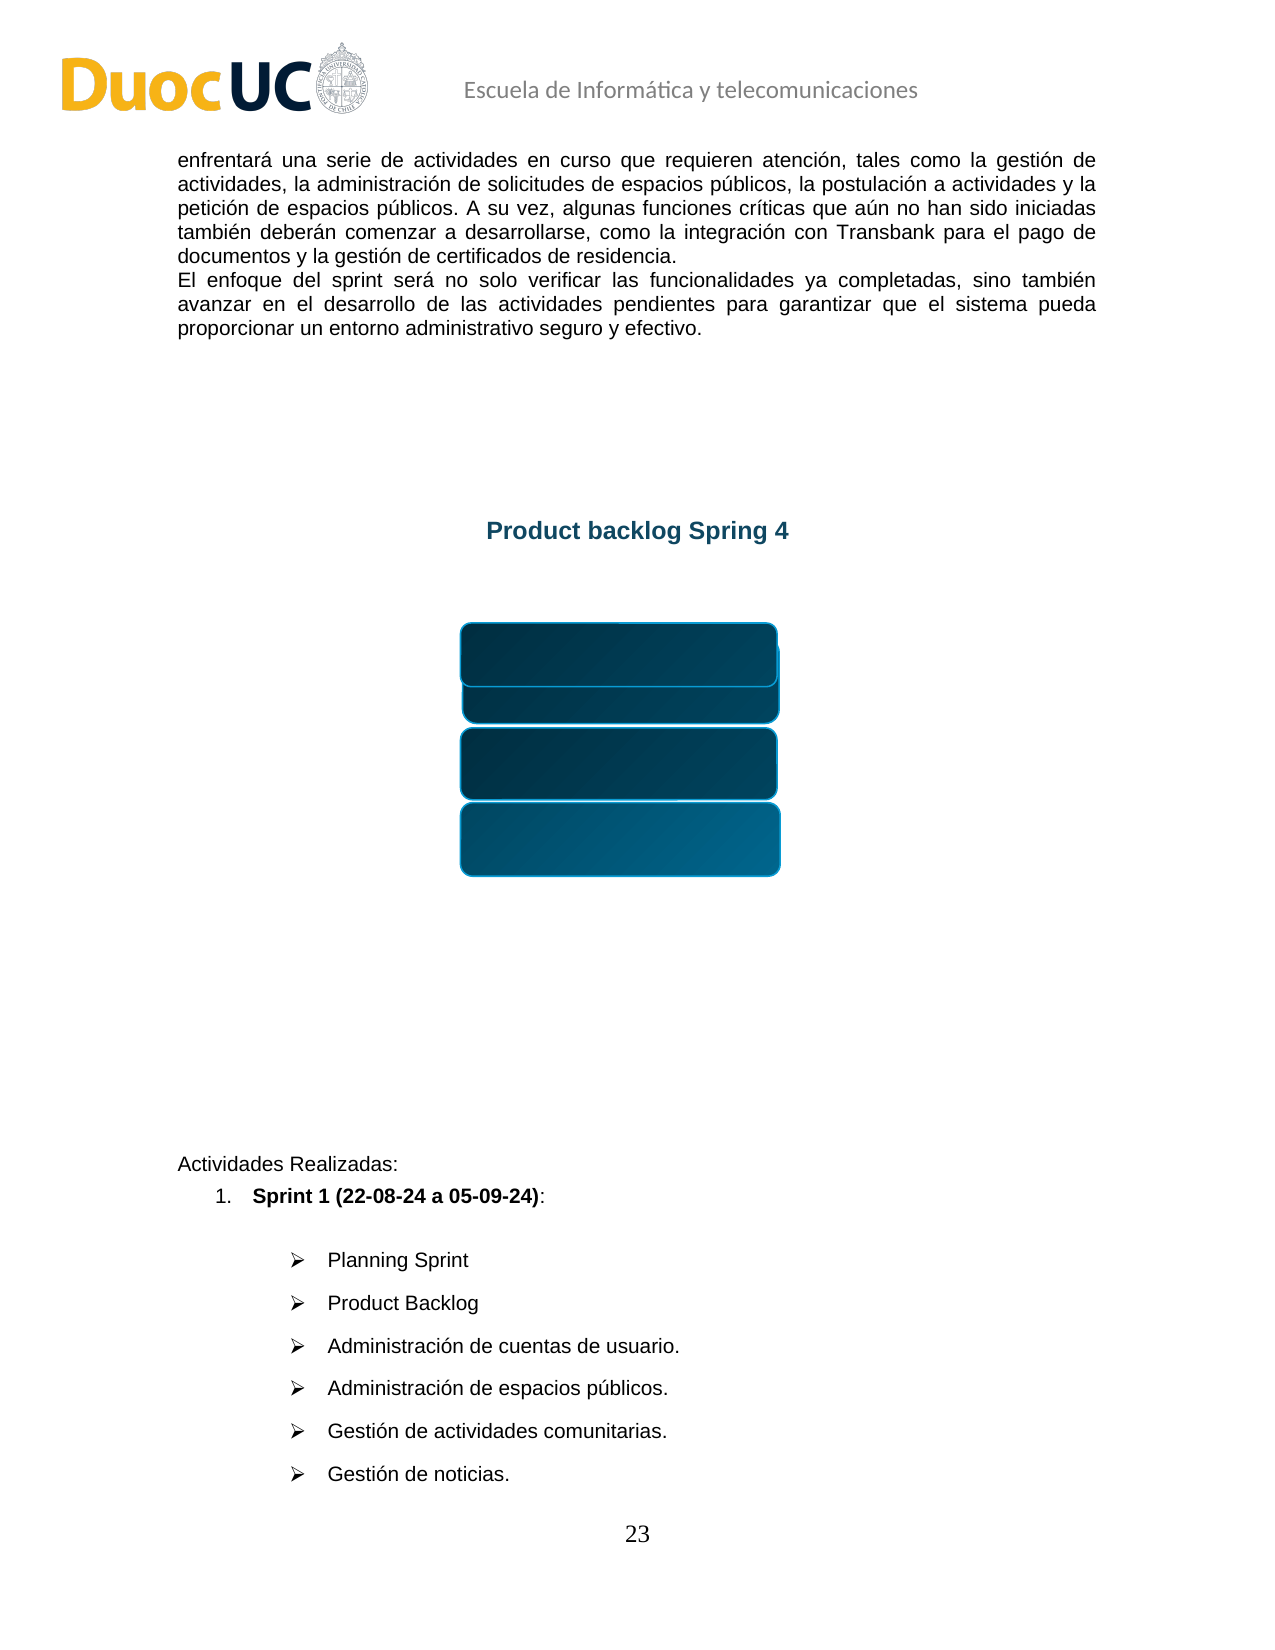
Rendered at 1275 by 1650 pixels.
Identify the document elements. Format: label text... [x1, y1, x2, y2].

subtitle Product backlog Spring 4 [177, 516, 1098, 545]
list Product Backlog [290, 1279, 1098, 1322]
list Planning Sprint [290, 1237, 1098, 1279]
list Gestión de actividades comunitarias. [290, 1408, 1098, 1450]
list Sprint 1 (22-08-24 a 05-09-24): [215, 1184, 1098, 1208]
list Administración de espacios públicos. [290, 1365, 1098, 1408]
list Administración de cuentas de usuario. [290, 1322, 1098, 1365]
picture [58, 38, 372, 118]
subtitle Actividades Realizadas: [177, 1151, 1098, 1175]
list Gestión de noticias. [290, 1450, 1098, 1493]
